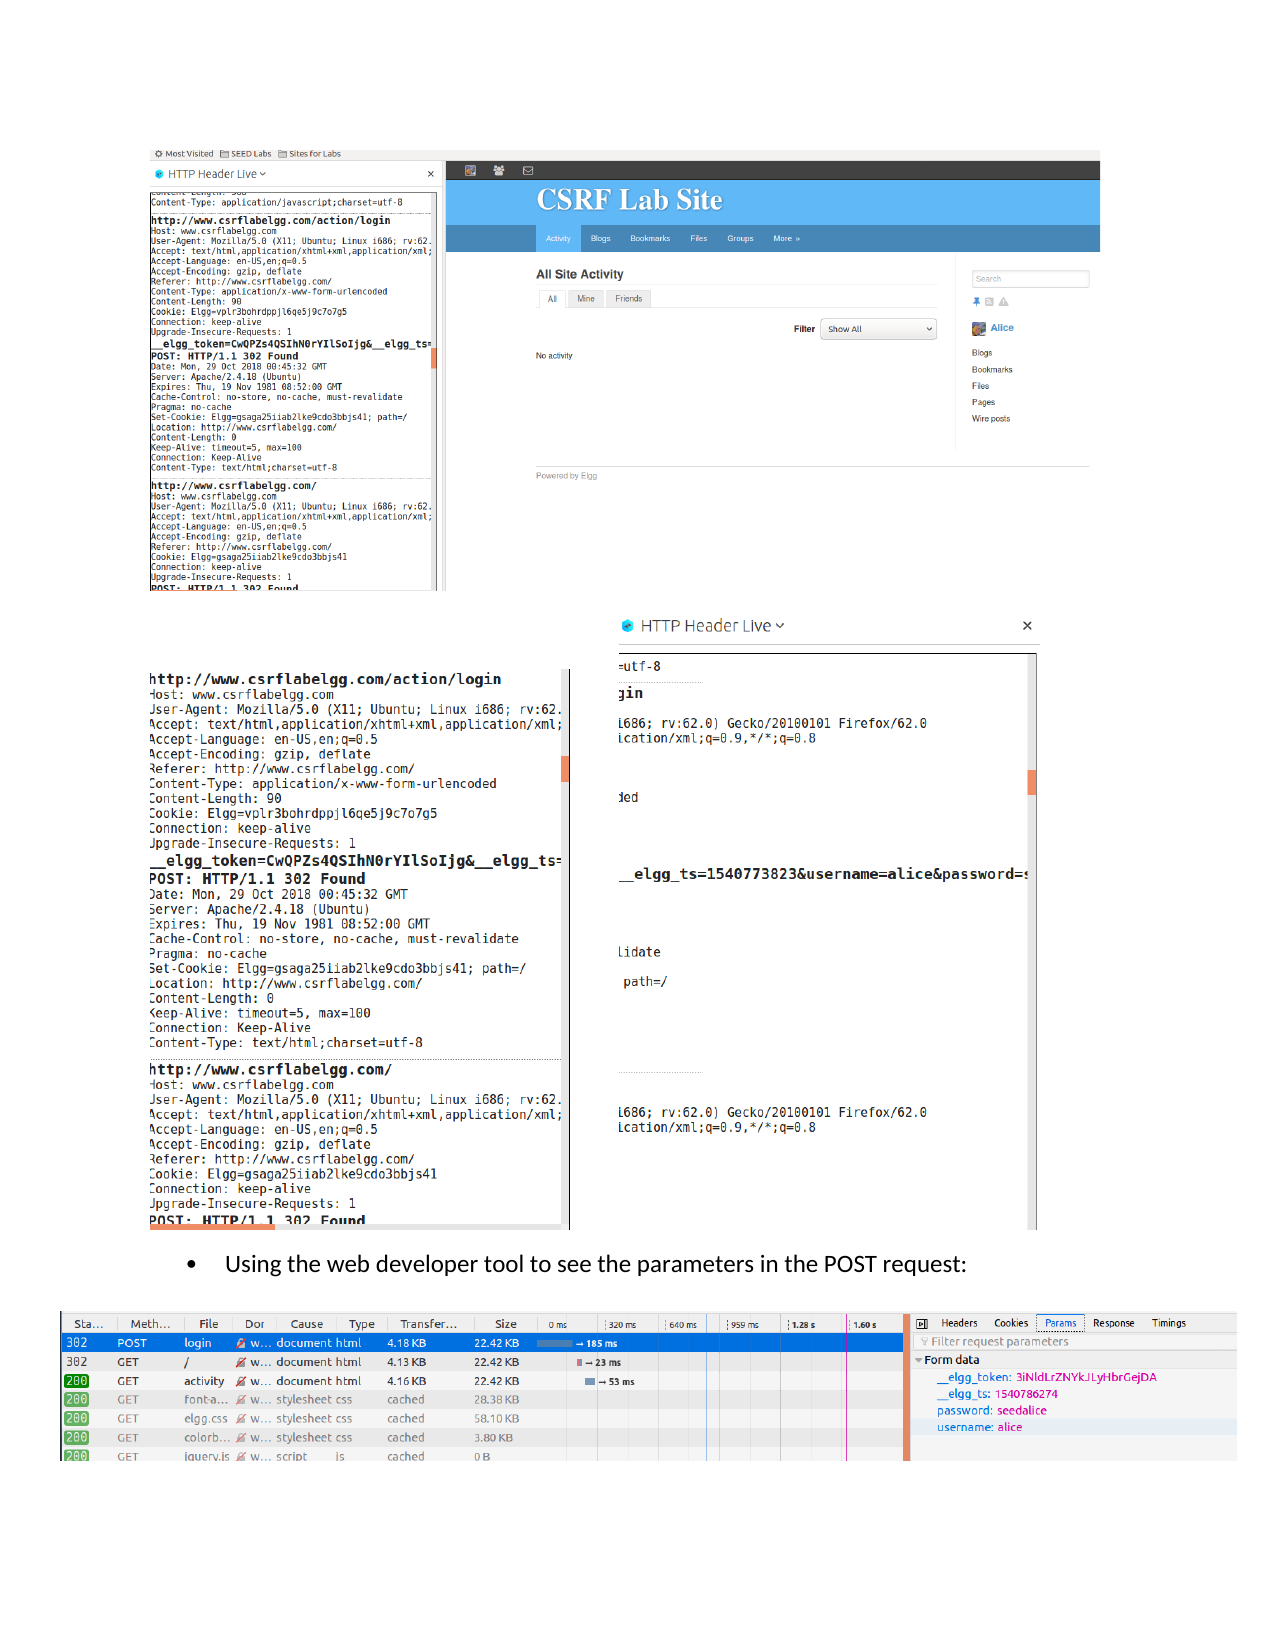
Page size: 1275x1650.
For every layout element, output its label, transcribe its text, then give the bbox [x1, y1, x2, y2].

picture [60, 1311, 1238, 1461]
list Using the web developer tool to see the parameters in the POST request: [187, 1248, 1125, 1279]
picture [150, 150, 1101, 591]
picture [619, 609, 1041, 1230]
picture [150, 669, 573, 1230]
